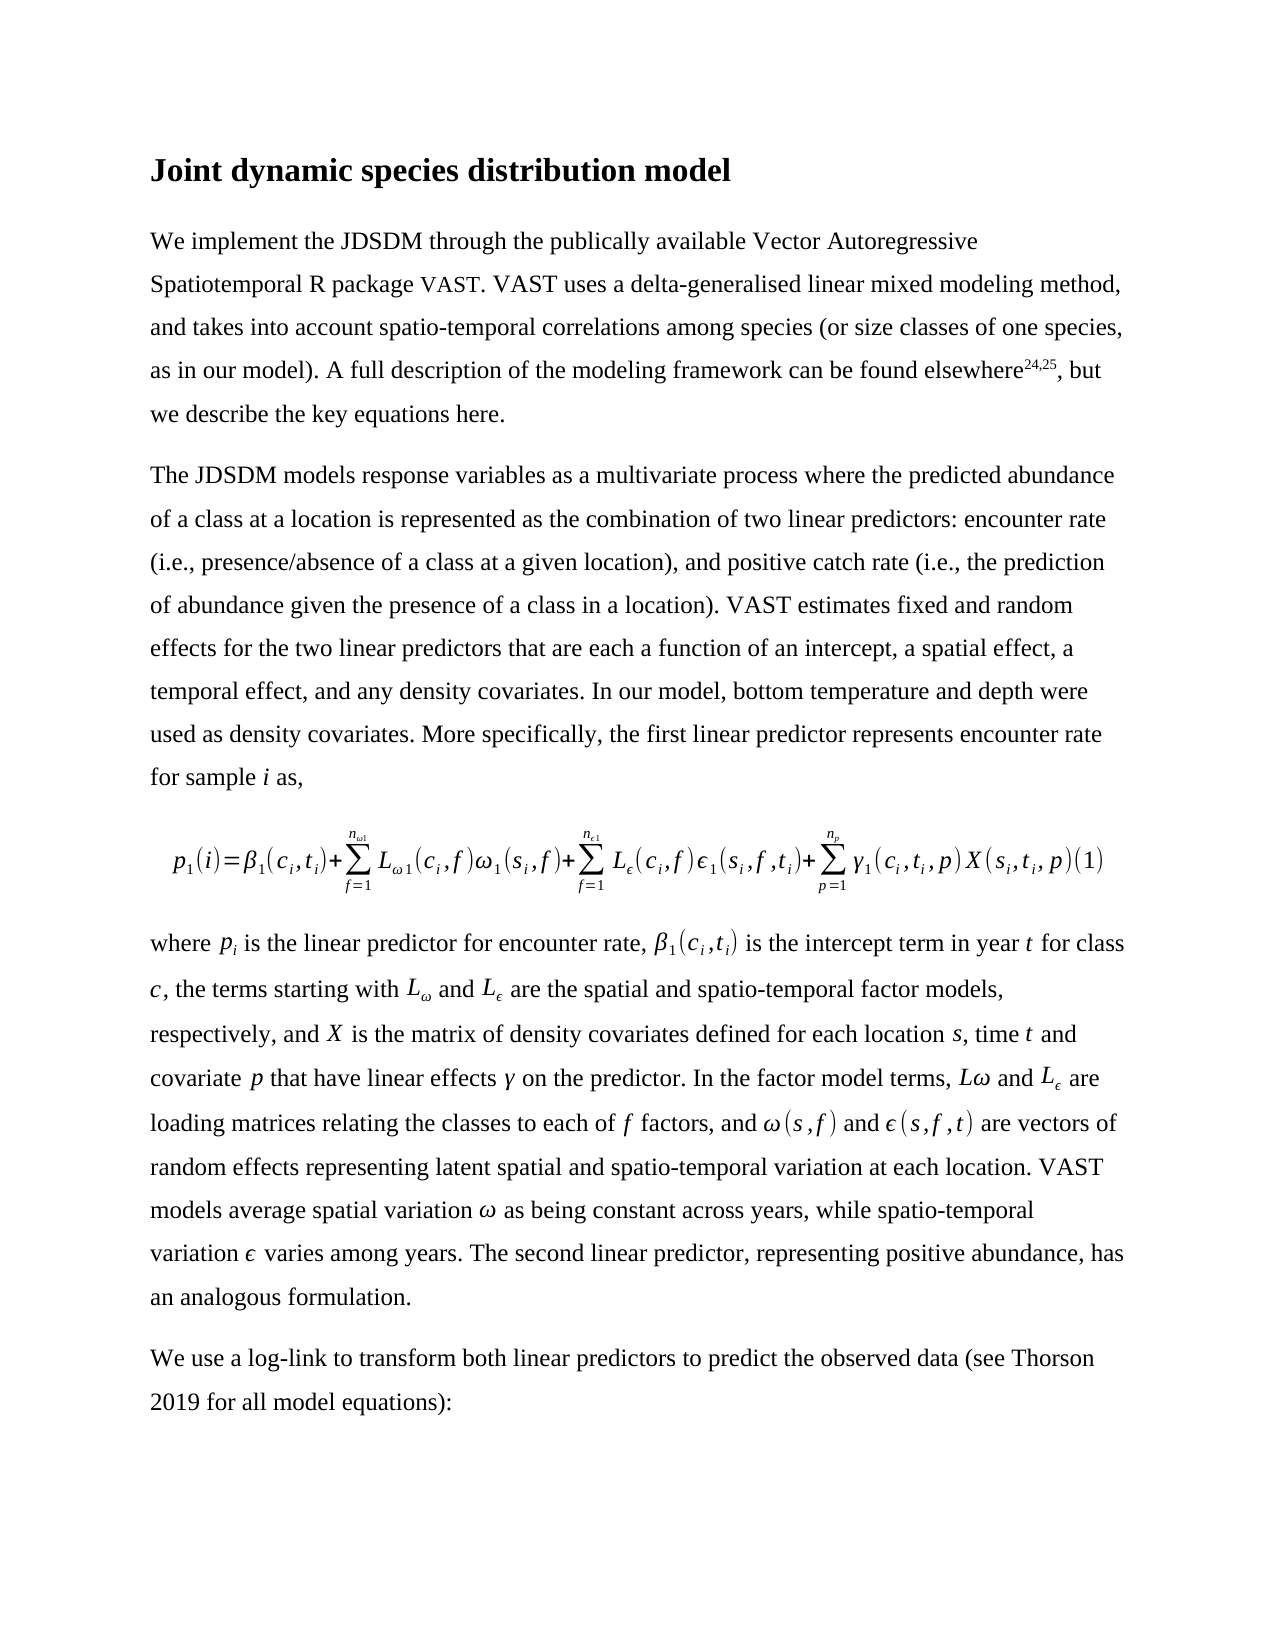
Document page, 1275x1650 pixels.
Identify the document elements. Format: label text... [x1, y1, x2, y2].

text We use a log-link to transform both linear predictors to predict the observed data (see Thorson 2019 for all model equations): [150, 1343, 1125, 1415]
subtitle Joint dynamic species distribution model [150, 150, 1125, 188]
text The JDSDM models response variables as a multivariate process where the predicted abundance of a class at a location is represented as the combination of two linear predictors: encounter rate (i.e., presence/absence of a class at a given location), and positive catch rate (i.e., the prediction of abundance given the presence of a class in a location). VAST estimates fixed and random effects for the two linear predictors that are each a function of an intercept, a spatial effect, a temporal effect, and any density covariates. In our model, bottom temperature and depth were used as density covariates. More specifically, the first linear predictor represents encounter rate for sample as, [150, 461, 1125, 791]
text We implement the JDSDM through the publically available Vector Autoregressive Spatiotemporal R package VAST. VAST uses a delta-generalised linear mixed modeling method, and takes into account spatio-temporal correlations among species (or size classes of one species, as in our model). A full description of the modeling framework can be found elsewhere24,25, but we describe the key equations here. [150, 226, 1125, 427]
text where is the linear predictor for encounter rate, is the intercept term in year for class , the terms starting with and are the spatial and spatio-temporal factor models, respectively, and is the matrix of density covariates defined for each location , time and covariate that have linear effects on the predictor. In the factor model terms, and are loading matrices relating the classes to each of factors, and and are vectors of random effects representing latent spatial and spatio-temporal variation at each location. VAST models average spatial variation as being constant across years, while spatio-temporal variation varies among years. The second linear predictor, representing positive abundance, has an analogous formulation. [150, 927, 1125, 1310]
